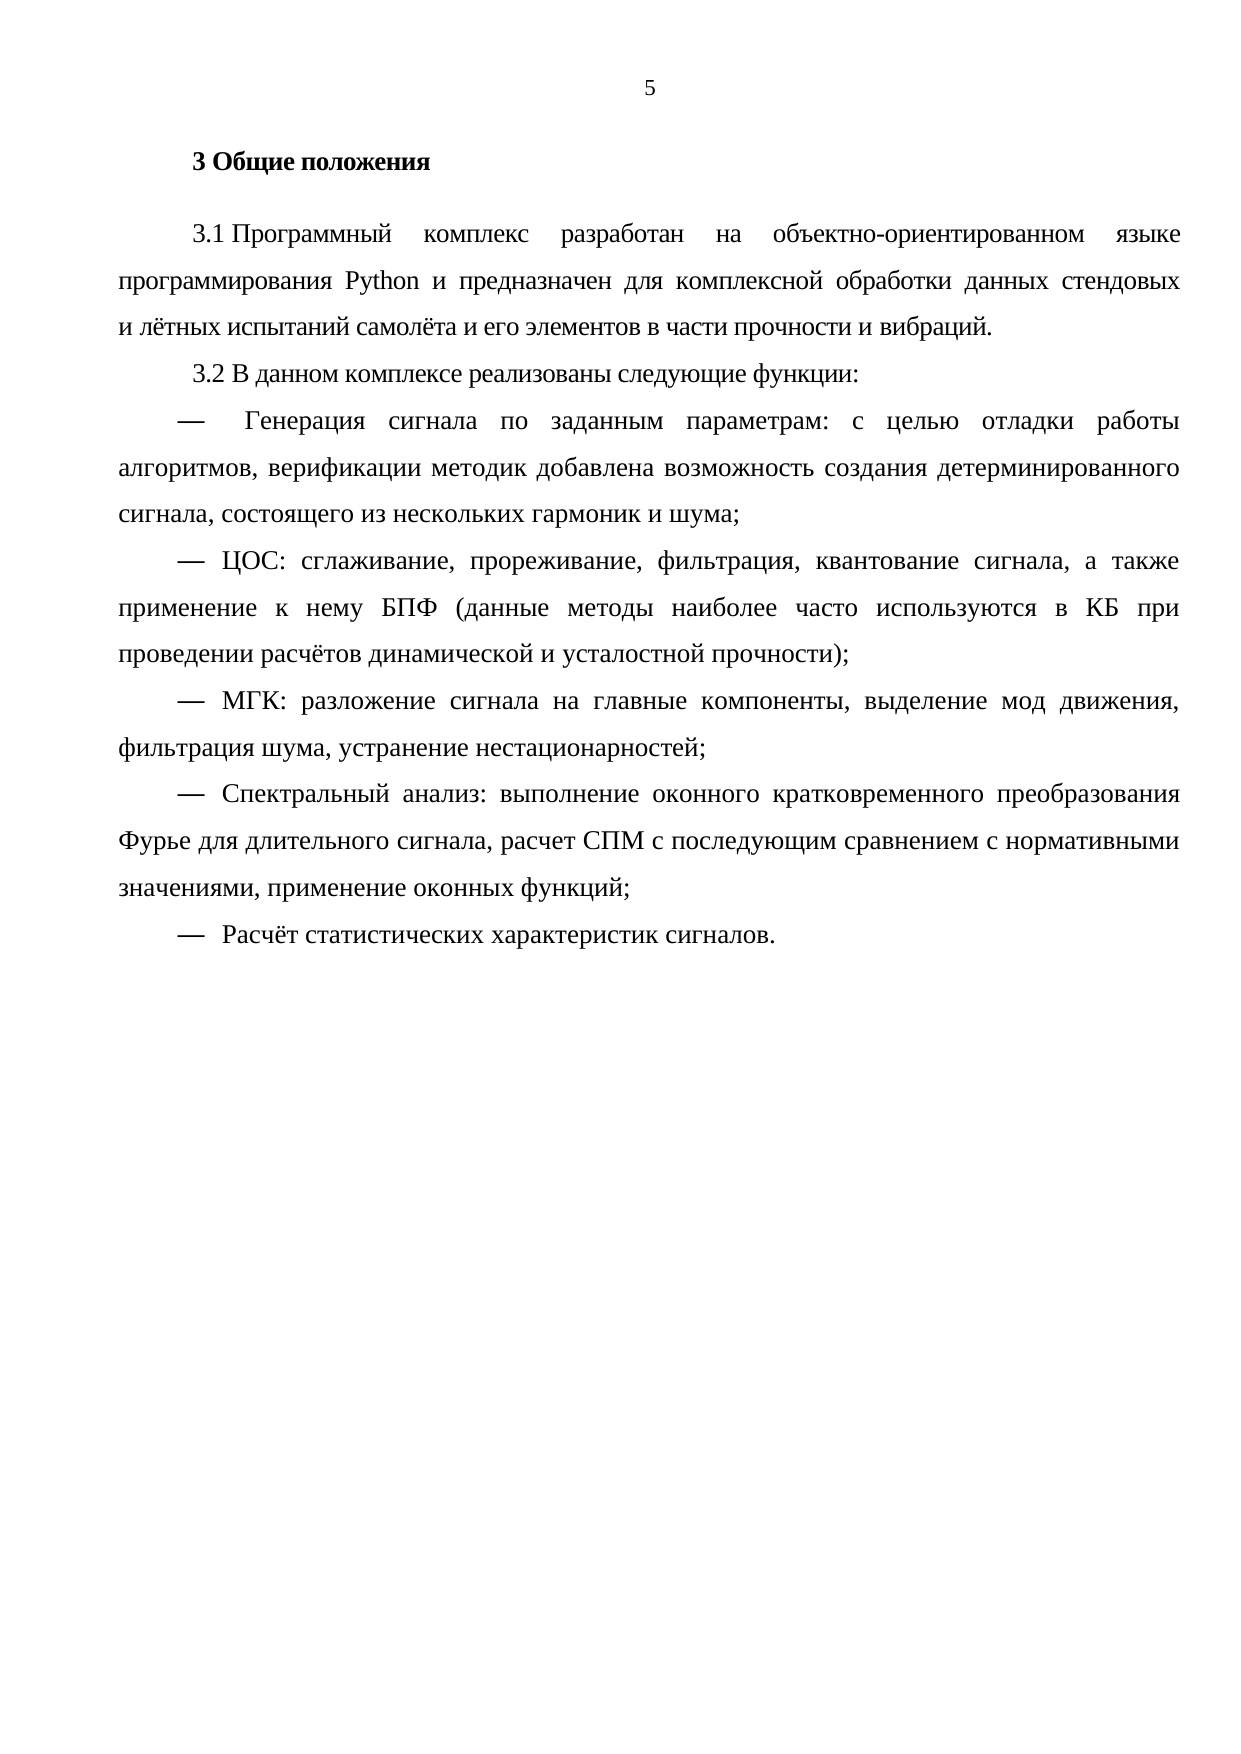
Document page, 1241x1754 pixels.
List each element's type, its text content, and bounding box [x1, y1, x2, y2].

subtitle Общие положения [192, 146, 1181, 177]
subtitle Программный комплекс разработан на объектно-ориентированном языке программирования Python и предназначен для комплексной обработки данных стендовых и лётных испытаний самолёта и его элементов в части прочности и вибраций. [118, 217, 1181, 342]
subtitle В данном комплексе реализованы следующие функции: [118, 357, 1181, 388]
list Расчёт статистических характеристик сигналов. [118, 918, 1181, 949]
list ЦОС: сглаживание, прореживание, фильтрация, квантование сигнала, а также применение к нему БПФ (данные методы наиболее часто используются в КБ при проведении расчётов динамической и усталостной прочности); [118, 544, 1181, 668]
list МГК: разложение сигнала на главные компоненты, выделение мод движения, фильтрация шума, устранение нестационарностей; [118, 684, 1181, 762]
list Спектральный анализ: выполнение оконного кратковременного преобразования Фурье для длительного сигнала, расчет СПМ с последующим сравнением с нормативными значениями, применение оконных функций; [118, 777, 1181, 902]
list Генерация сигнала по заданным параметрам: с целью отладки работы алгоритмов, верификации методик добавлена возможность создания детерминированного сигнала, состоящего из нескольких гармоник и шума; [118, 404, 1181, 528]
